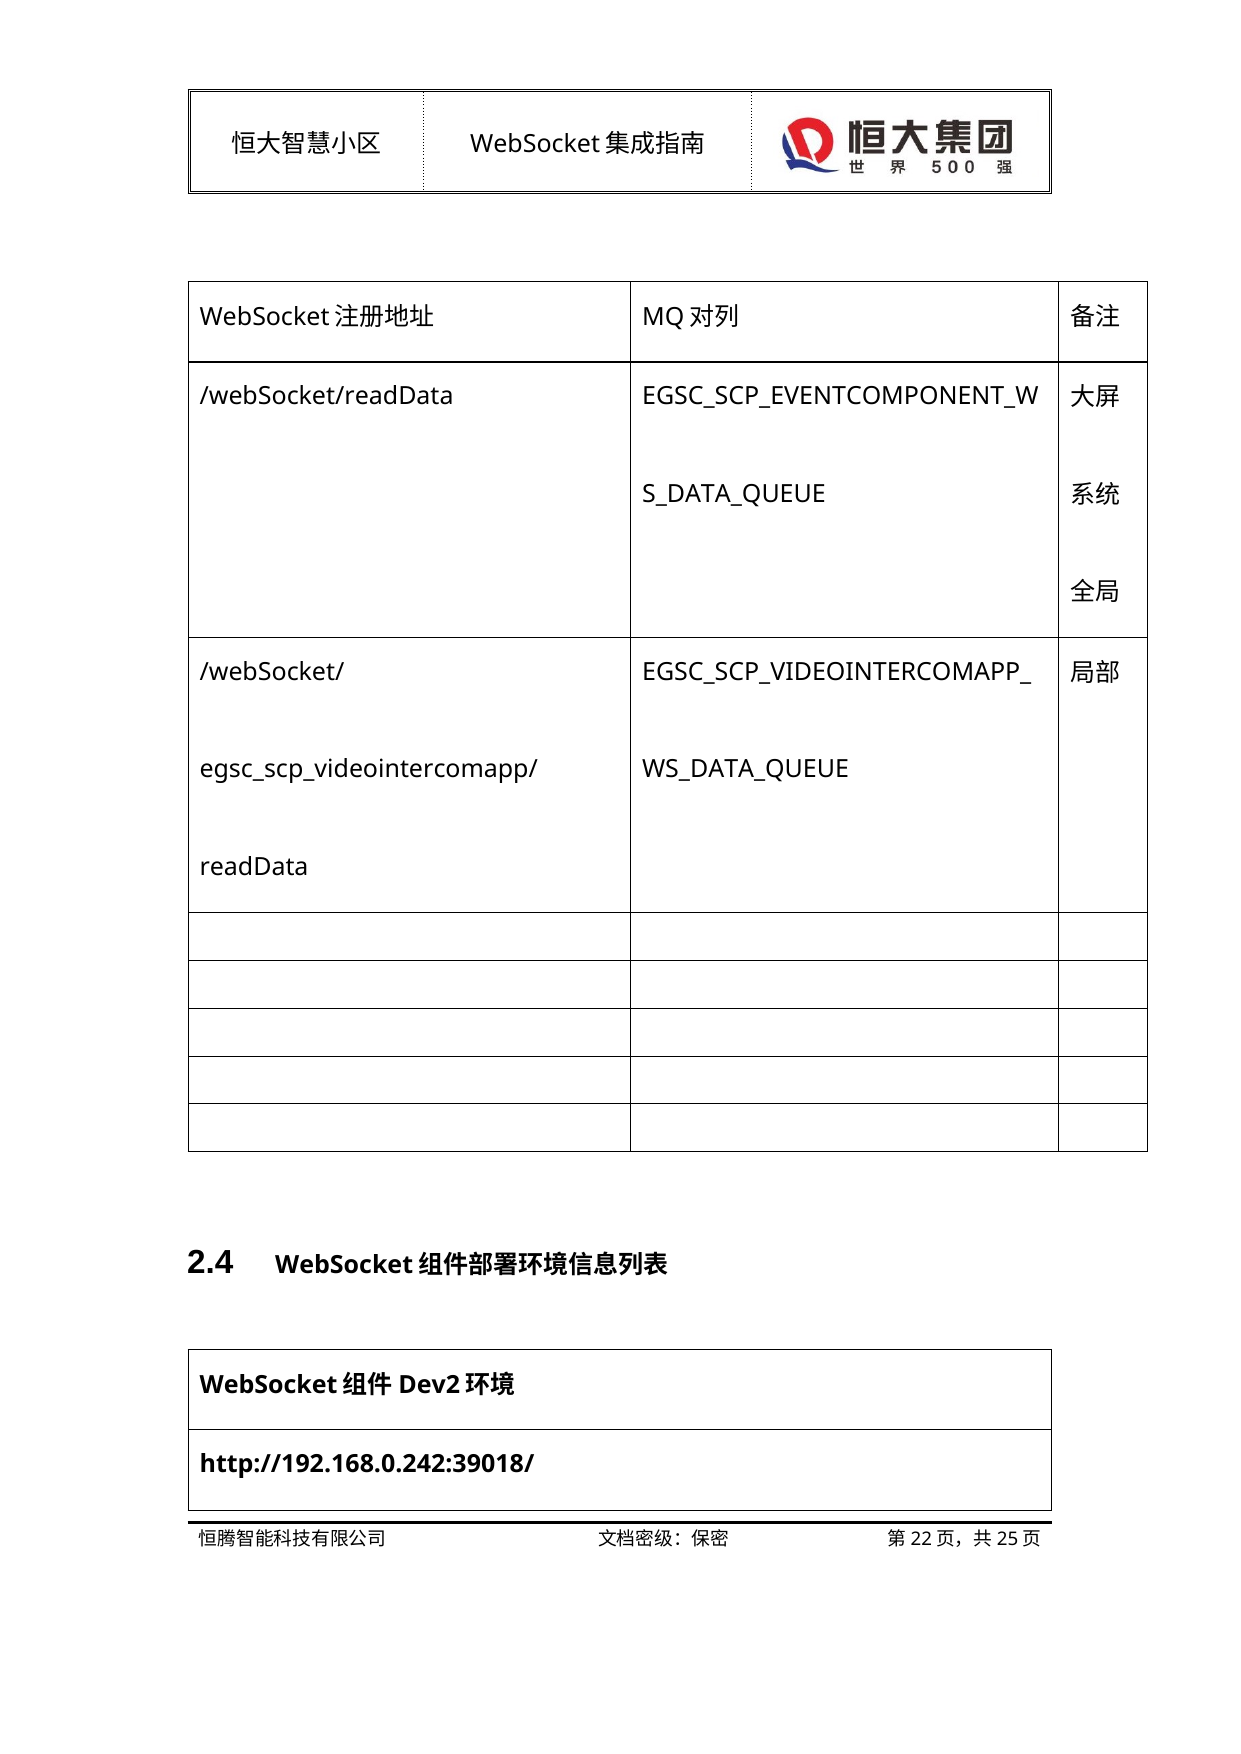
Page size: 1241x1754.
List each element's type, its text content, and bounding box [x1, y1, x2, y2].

table_cell [631, 913, 1058, 960]
table_cell [189, 913, 630, 960]
table_header WebSocket组件 Dev2环境 [189, 1350, 1051, 1429]
table_header 备注 [1059, 282, 1147, 361]
table_cell [1059, 1057, 1147, 1103]
table_cell [1059, 1009, 1147, 1056]
table_cell EGSC_SCP_VIDEOINTERCOMAPP_WS_DATA_QUEUE [631, 638, 1058, 912]
table_cell [189, 1104, 630, 1151]
table_cell http://192.168.0.242:39018/ [189, 1430, 1051, 1509]
table_cell [189, 1057, 630, 1103]
table_cell [1059, 961, 1147, 1008]
table_cell /webSocket/readData [189, 363, 630, 637]
table_cell [189, 1009, 630, 1056]
table_cell /webSocket/egsc_scp_videointercomapp/readData [189, 638, 630, 912]
table_cell [1059, 913, 1147, 960]
table_cell [631, 1104, 1058, 1151]
table_cell 局部 [1059, 638, 1147, 912]
picture [762, 106, 1040, 177]
table_cell 大屏系统全局 [1059, 363, 1147, 637]
subtitle WebSocket组件部署环境信息列表 [187, 1229, 1053, 1294]
table_cell [1059, 1104, 1147, 1151]
table_cell [631, 961, 1058, 1008]
table_cell [631, 1057, 1058, 1103]
table_cell EGSC_SCP_EVENTCOMPONENT_WS_DATA_QUEUE [631, 363, 1058, 637]
table_cell [189, 961, 630, 1008]
table_header WebSocket注册地址 [189, 282, 630, 361]
table_cell [631, 1009, 1058, 1056]
table_header MQ对列 [631, 282, 1058, 361]
